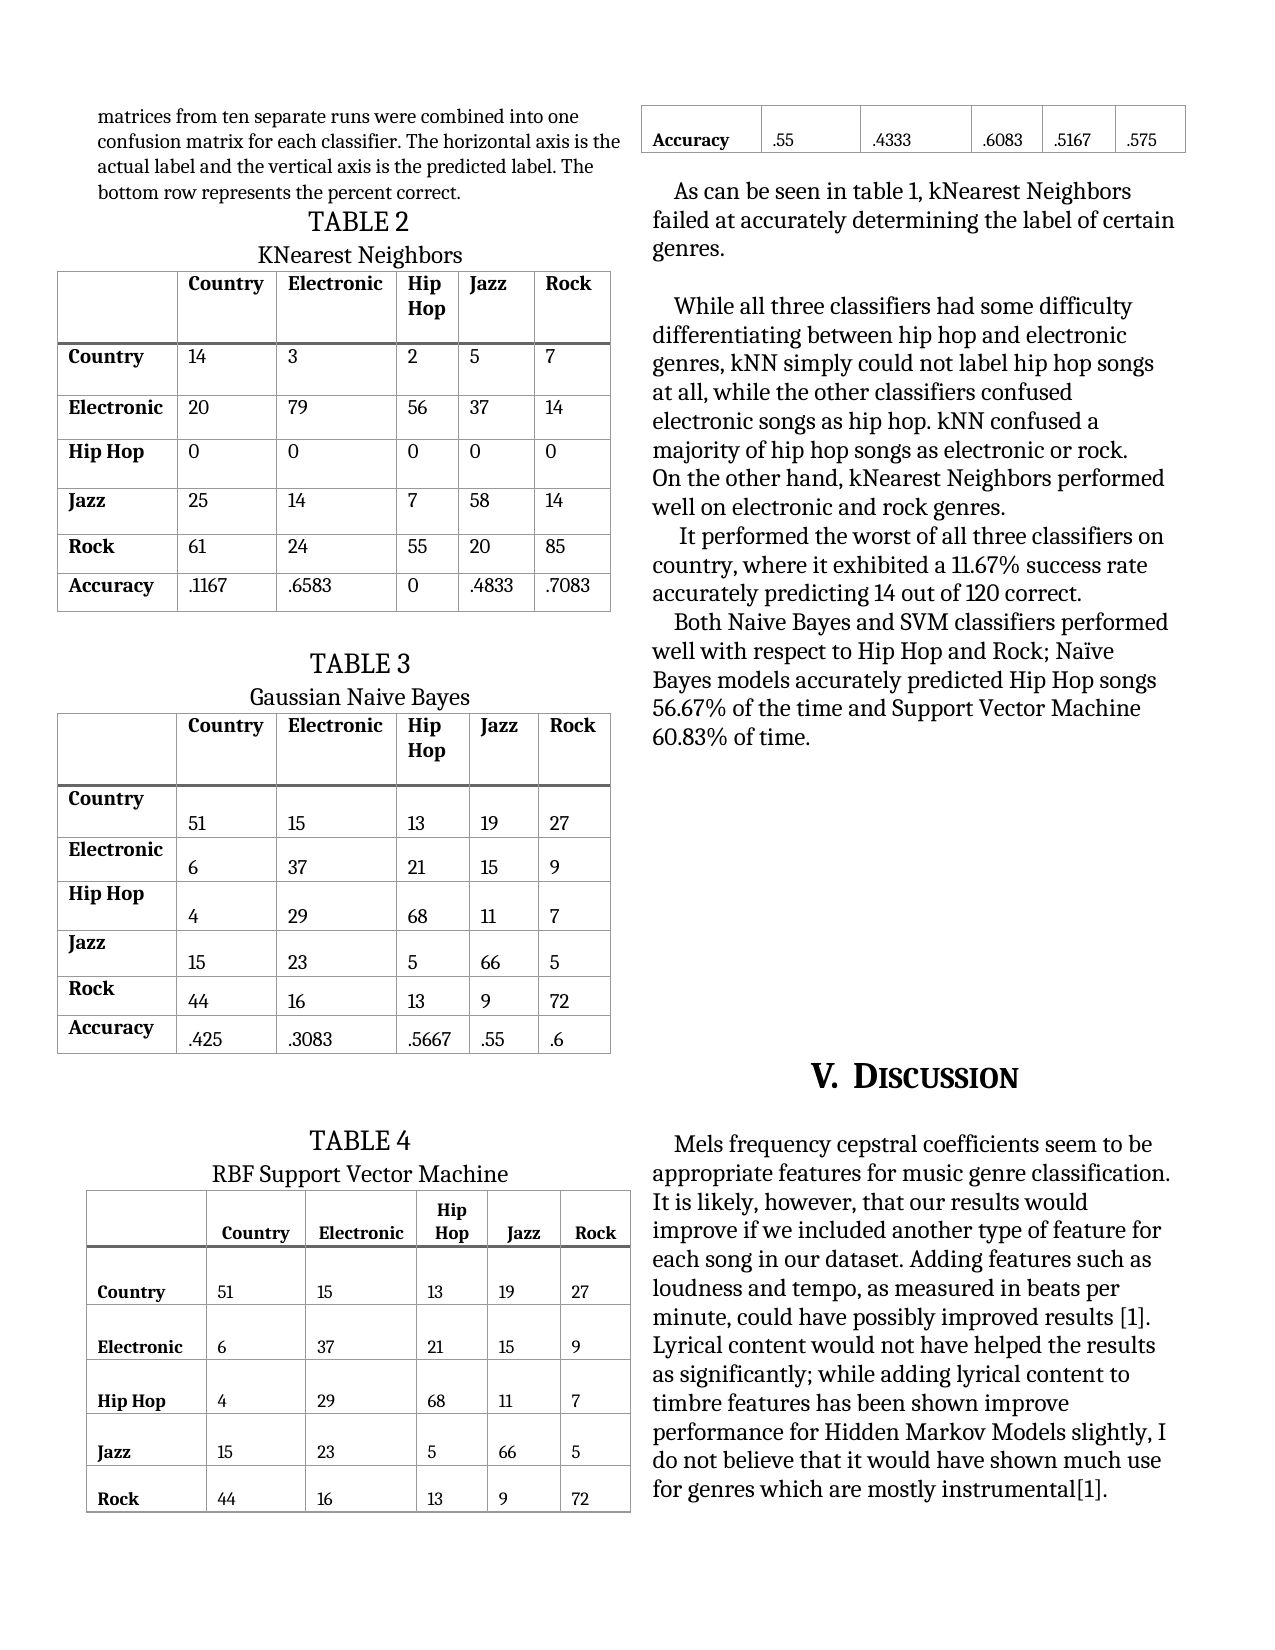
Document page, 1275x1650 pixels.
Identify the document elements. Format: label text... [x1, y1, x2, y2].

table_cell 23 [306, 1414, 416, 1464]
text TABLE 3 [97, 647, 622, 681]
table_cell 24 [277, 535, 396, 573]
table_cell 15 [177, 931, 276, 976]
table_cell Jazz [58, 931, 176, 976]
table_cell 0 [397, 440, 458, 488]
table_cell 19 [470, 787, 538, 837]
table_cell .7083 [535, 574, 610, 611]
table_cell 79 [277, 396, 396, 439]
table_header [58, 714, 176, 784]
text Both Naive Bayes and SVM classifiers performed well with respect to Hip Hop and Rock; Naïve Bayes models accurately predicted Hip Hop songs 56.67% of the time and Support Vector Machine 60.83% of time. [652, 608, 1177, 752]
table_cell 9 [470, 977, 538, 1015]
table_header Hip Hop [397, 272, 458, 342]
table_cell 15 [306, 1248, 416, 1304]
table_cell 56 [397, 396, 458, 439]
table_cell 14 [535, 489, 610, 534]
table_cell 72 [539, 977, 610, 1015]
table_cell Electronic [58, 396, 177, 439]
table_header Hip Hop [417, 1191, 487, 1245]
table_cell 13 [417, 1466, 487, 1511]
table_cell 5 [539, 931, 610, 976]
table_cell 9 [488, 1466, 560, 1511]
text While all three classifiers had some difficulty differentiating between hip hop and electronic genres, kNN simply could not label hip hop songs at all, while the other classifiers confused electronic songs as hip hop. kNN confused a majority of hip hop songs as electronic or rock. [652, 292, 1177, 464]
table_cell 61 [178, 535, 276, 573]
table_cell Rock [58, 977, 176, 1015]
table_cell 19 [488, 1248, 560, 1304]
table_cell 7 [535, 345, 610, 394]
table_header Jazz [488, 1191, 560, 1245]
table_cell Accuracy [642, 106, 761, 152]
table_cell .5667 [397, 1016, 469, 1053]
table_cell 20 [459, 535, 534, 573]
table_cell Rock [87, 1466, 206, 1511]
table_cell Country [87, 1248, 206, 1304]
table_header [87, 1191, 206, 1245]
table_cell 21 [417, 1305, 487, 1359]
table_cell 15 [207, 1414, 305, 1464]
table_header Jazz [459, 272, 534, 342]
table_cell .1167 [178, 574, 276, 611]
table_cell 37 [306, 1305, 416, 1359]
table_cell 0 [397, 574, 458, 611]
table_cell 2 [397, 345, 458, 394]
table_cell 6 [177, 838, 276, 881]
table_cell .4333 [861, 106, 971, 152]
text Gaussian Naive Bayes [97, 683, 622, 711]
table_cell 72 [561, 1466, 630, 1511]
table_cell 0 [178, 440, 276, 488]
table_cell 14 [277, 489, 396, 534]
table_header Rock [535, 272, 610, 342]
table_cell .425 [177, 1016, 276, 1053]
table_cell 5 [417, 1414, 487, 1464]
table_cell 6 [207, 1305, 305, 1359]
table_cell 25 [178, 489, 276, 534]
table_cell Accuracy [58, 574, 177, 611]
table_cell 3 [277, 345, 396, 394]
table_cell 44 [207, 1466, 305, 1511]
table_cell 5 [561, 1414, 630, 1464]
table_cell 44 [177, 977, 276, 1015]
table_cell 7 [561, 1360, 630, 1413]
table_cell 51 [207, 1248, 305, 1304]
text RBF Support Vector Machine [97, 1160, 622, 1188]
table_cell 13 [397, 977, 469, 1015]
text Mels frequency cepstral coefficients seem to be appropriate features for music genre classification. It is likely, however, that our results would improve if we included another type of feature for each song in our dataset. Adding features such as loudness and tempo, as measured in beats per minute, could have possibly improved results [1]. Lyrical content would not have helped the results as significantly; while adding lyrical content to timbre features has been shown improve performance for Hidden Markov Models slightly, I do not believe that it would have shown much use for genres which are mostly instrumental[1]. [652, 1130, 1177, 1504]
table_cell .6583 [277, 574, 396, 611]
table_cell 21 [397, 838, 469, 881]
table_cell 7 [397, 489, 458, 534]
text On the other hand, kNearest Neighbors performed well on electronic and rock genres. [652, 464, 1177, 522]
table_cell 55 [397, 535, 458, 573]
table_cell Electronic [58, 838, 176, 881]
table_cell 16 [277, 977, 396, 1015]
table_cell 13 [397, 787, 469, 837]
table_cell Hip Hop [87, 1360, 206, 1413]
table_cell 7 [539, 882, 610, 930]
table_header Electronic [306, 1191, 416, 1245]
table_header Jazz [470, 714, 538, 784]
table_cell 68 [417, 1360, 487, 1413]
table_cell 58 [459, 489, 534, 534]
table_cell .55 [470, 1016, 538, 1053]
table_cell 27 [561, 1248, 630, 1304]
table_cell .55 [762, 106, 860, 152]
table_cell 14 [535, 396, 610, 439]
table_header Country [178, 272, 276, 342]
table_cell 11 [488, 1360, 560, 1413]
text It performed the worst of all three classifiers on country, where it exhibited a 11.67% success rate accurately predicting 14 out of 120 correct. [652, 522, 1177, 608]
table_cell 20 [178, 396, 276, 439]
table_cell .5167 [1043, 106, 1115, 152]
table_cell 16 [306, 1466, 416, 1511]
table_cell Country [58, 787, 176, 837]
table_cell 15 [488, 1305, 560, 1359]
table_header Hip Hop [397, 714, 469, 784]
table_header Country [207, 1191, 305, 1245]
table_header Rock [539, 714, 610, 784]
table_cell Country [58, 345, 177, 394]
table_cell 68 [397, 882, 469, 930]
text As can be seen in table 1, kNearest Neighbors failed at accurately determining the label of certain genres. [652, 177, 1177, 263]
table_cell Jazz [87, 1414, 206, 1464]
table_cell 0 [535, 440, 610, 488]
table_cell Hip Hop [58, 440, 177, 488]
table_cell 4 [207, 1360, 305, 1413]
table_cell .6 [539, 1016, 610, 1053]
table_cell Accuracy [58, 1016, 176, 1053]
table_cell 4 [177, 882, 276, 930]
table_cell 15 [470, 838, 538, 881]
table_cell Electronic [87, 1305, 206, 1359]
table_cell .6083 [972, 106, 1042, 152]
table_cell 11 [470, 882, 538, 930]
table_header Electronic [277, 714, 396, 784]
table_cell 9 [539, 838, 610, 881]
text TABLE 4 [97, 1124, 622, 1158]
table_cell 13 [417, 1248, 487, 1304]
table_cell 29 [306, 1360, 416, 1413]
table_cell 14 [178, 345, 276, 394]
table_header Rock [561, 1191, 630, 1245]
table_header [58, 272, 177, 342]
table_cell 66 [488, 1414, 560, 1464]
table_cell Hip Hop [58, 882, 176, 930]
table_cell 66 [470, 931, 538, 976]
table_cell .4833 [459, 574, 534, 611]
table_cell 29 [277, 882, 396, 930]
table_cell 37 [277, 838, 396, 881]
table_cell 15 [277, 787, 396, 837]
table_cell 23 [277, 931, 396, 976]
table_cell 85 [535, 535, 610, 573]
table_header Country [177, 714, 276, 784]
table_cell Jazz [58, 489, 177, 534]
table_cell 0 [459, 440, 534, 488]
table_cell .3083 [277, 1016, 396, 1053]
subtitle Discussion [652, 1055, 1177, 1098]
table_cell 37 [459, 396, 534, 439]
table_cell 5 [459, 345, 534, 394]
table_cell 9 [561, 1305, 630, 1359]
table_cell 5 [397, 931, 469, 976]
text KNearest Neighbors [97, 241, 622, 269]
table_cell 51 [177, 787, 276, 837]
table_cell .575 [1116, 106, 1185, 152]
table_cell Rock [58, 535, 177, 573]
text TABLE 2 [287, 205, 622, 239]
table_header Electronic [277, 272, 396, 342]
table_cell 27 [539, 787, 610, 837]
table_cell 0 [277, 440, 396, 488]
